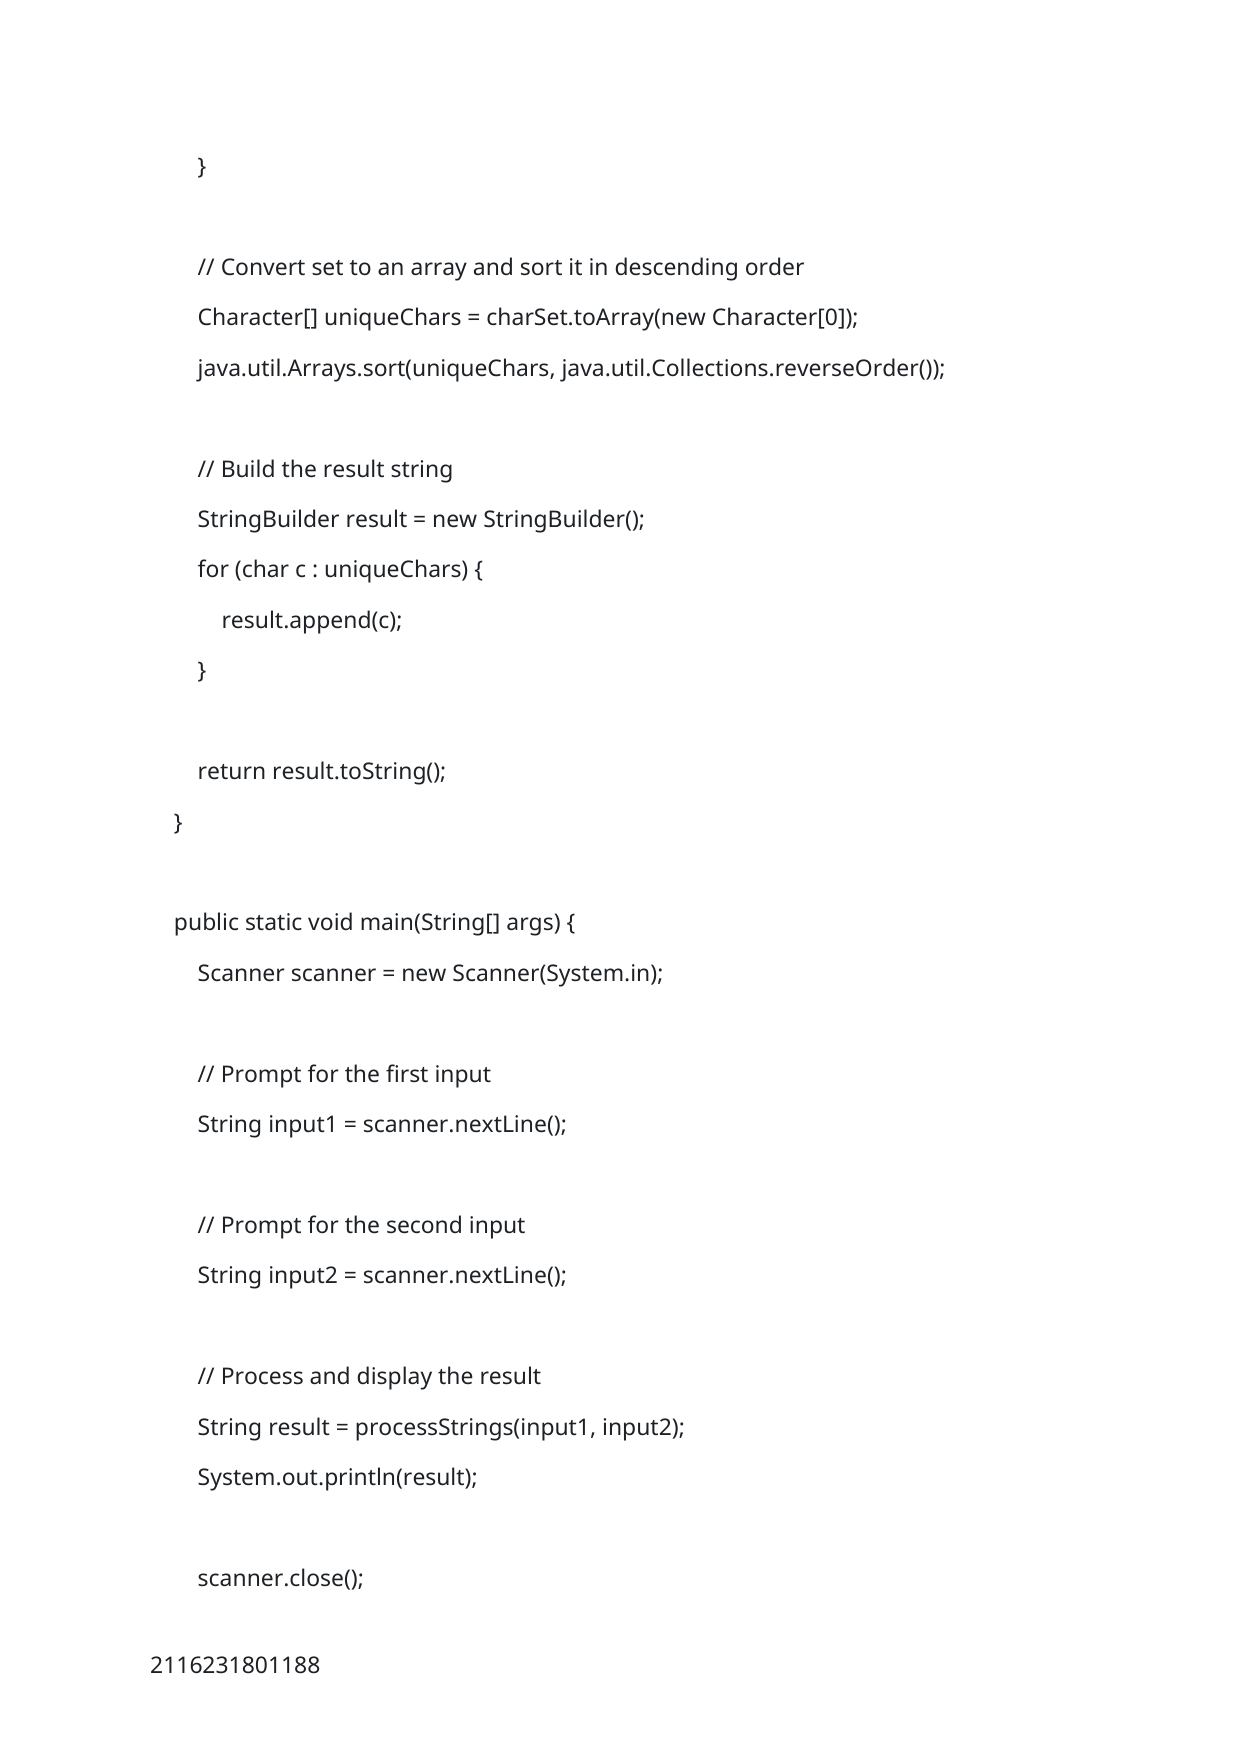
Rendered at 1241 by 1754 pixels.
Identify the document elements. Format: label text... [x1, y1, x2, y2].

text return result.toString(); [150, 755, 1090, 786]
text } [150, 150, 1090, 181]
text String input1 = scanner.nextLine(); [150, 1108, 1090, 1139]
text for (char c : uniqueChars) { [150, 553, 1090, 584]
text // Prompt for the first input [150, 1057, 1090, 1089]
text String input2 = scanner.nextLine(); [150, 1259, 1090, 1290]
text public static void main(String[] args) { [150, 906, 1090, 937]
text // Build the result string [150, 452, 1090, 484]
text } [150, 654, 1090, 685]
text // Prompt for the second input [150, 1209, 1090, 1240]
text java.util.Arrays.sort(uniqueChars, java.util.Collections.reverseOrder()); [150, 352, 1090, 383]
text } [150, 805, 1090, 837]
text Character[] uniqueChars = charSet.toArray(new Character[0]); [150, 301, 1090, 332]
text String result = processStrings(input1, input2); [150, 1410, 1090, 1442]
text Scanner scanner = new Scanner(System.in); [150, 957, 1090, 988]
text StringBuilder result = new StringBuilder(); [150, 503, 1090, 534]
text scanner.close(); [150, 1562, 1090, 1593]
text // Process and display the result [150, 1360, 1090, 1391]
text System.out.println(result); [150, 1461, 1090, 1492]
text // Convert set to an array and sort it in descending order [150, 251, 1090, 282]
text result.append(c); [150, 604, 1090, 635]
